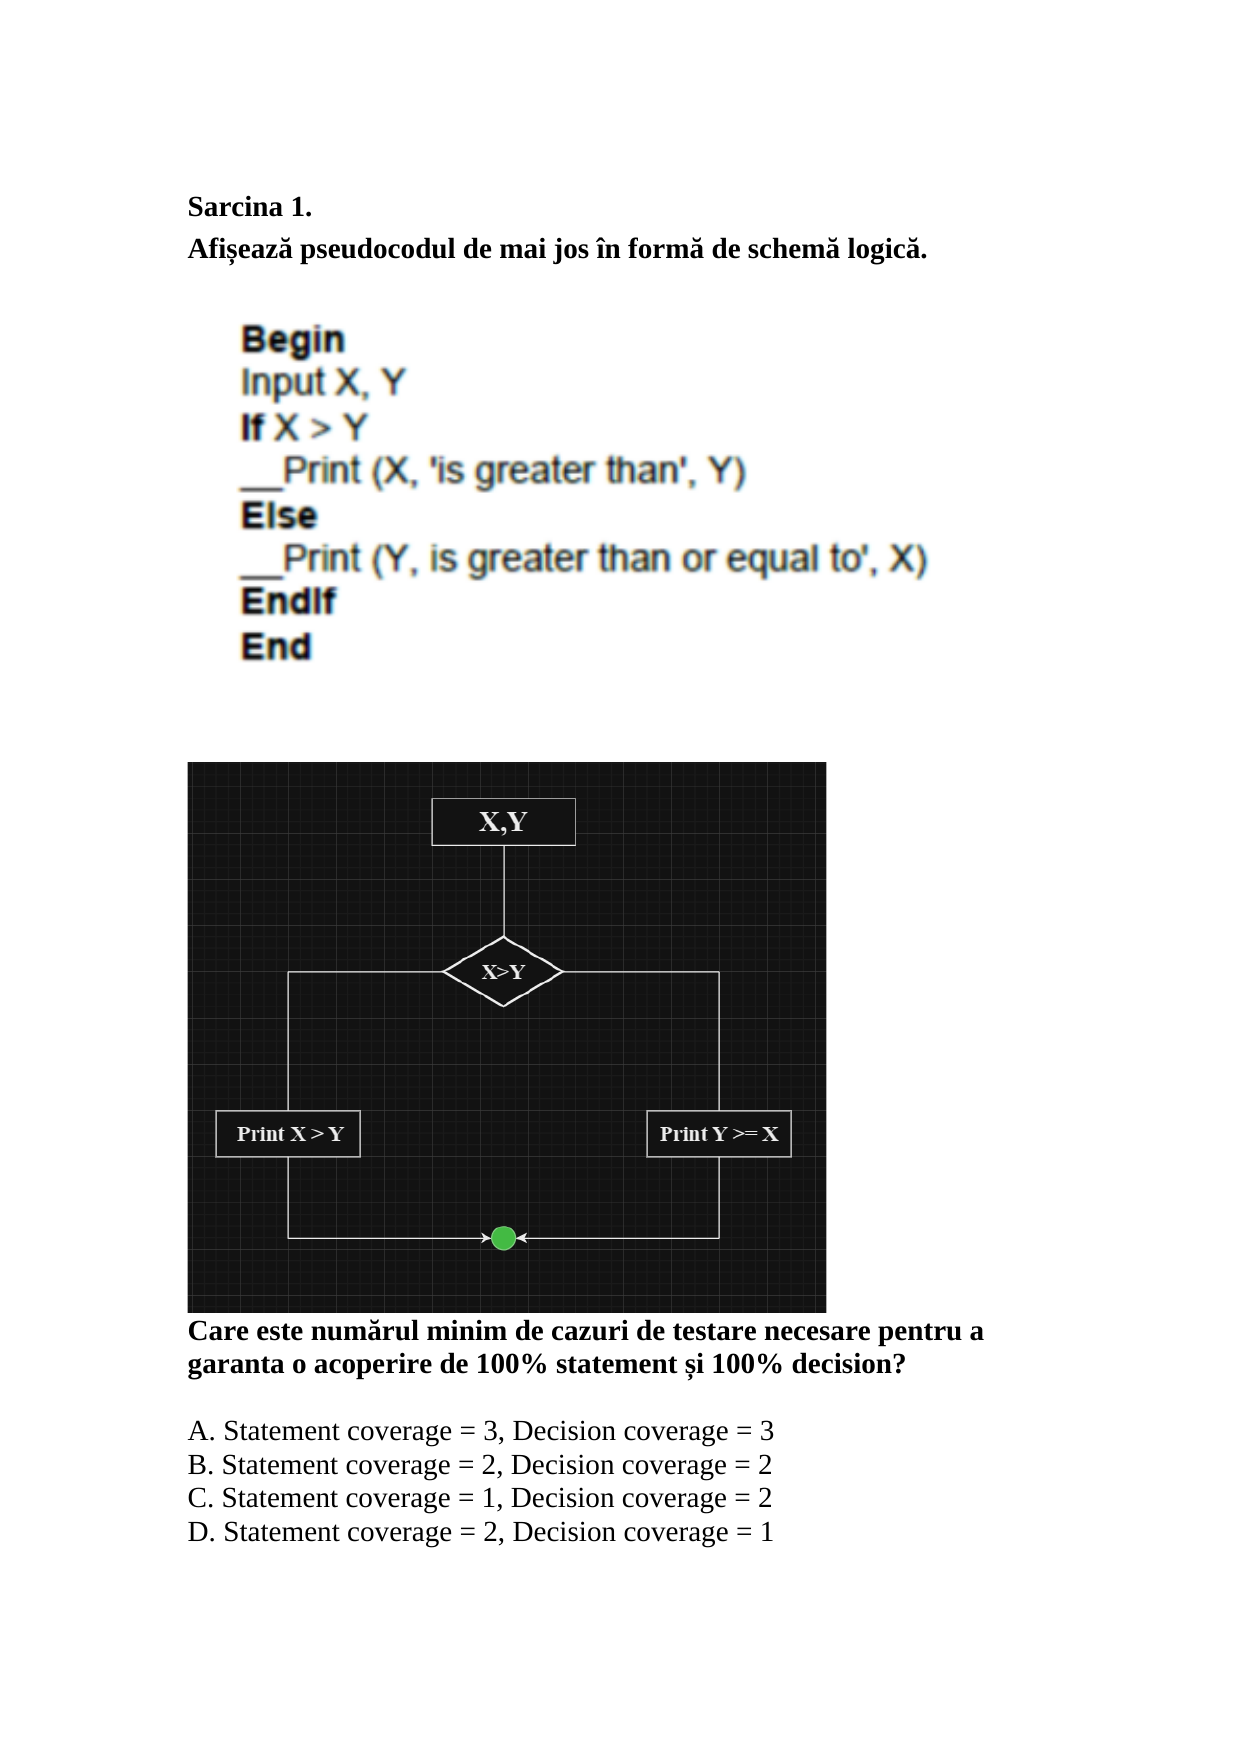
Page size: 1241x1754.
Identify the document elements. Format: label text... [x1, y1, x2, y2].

text Afișează pseudocodul de mai jos în formă de schemă logică. [187, 231, 1053, 265]
text Care este numărul minim de cazuri de testare necesare pentru a garanta o acoperire de 100% statement și 100% decision? [187, 1313, 1053, 1380]
subtitle Sarcina 1. [187, 189, 1053, 223]
text C. Statement coverage = 1, Decision coverage = 2 [187, 1481, 1053, 1514]
picture [187, 298, 991, 696]
text B. Statement coverage = 2, Decision coverage = 2 [187, 1447, 1053, 1481]
text D. Statement coverage = 2, Decision coverage = 1 [187, 1514, 1053, 1548]
picture [187, 762, 827, 1313]
text A. Statement coverage = 3, Decision coverage = 3 [187, 1413, 1053, 1447]
